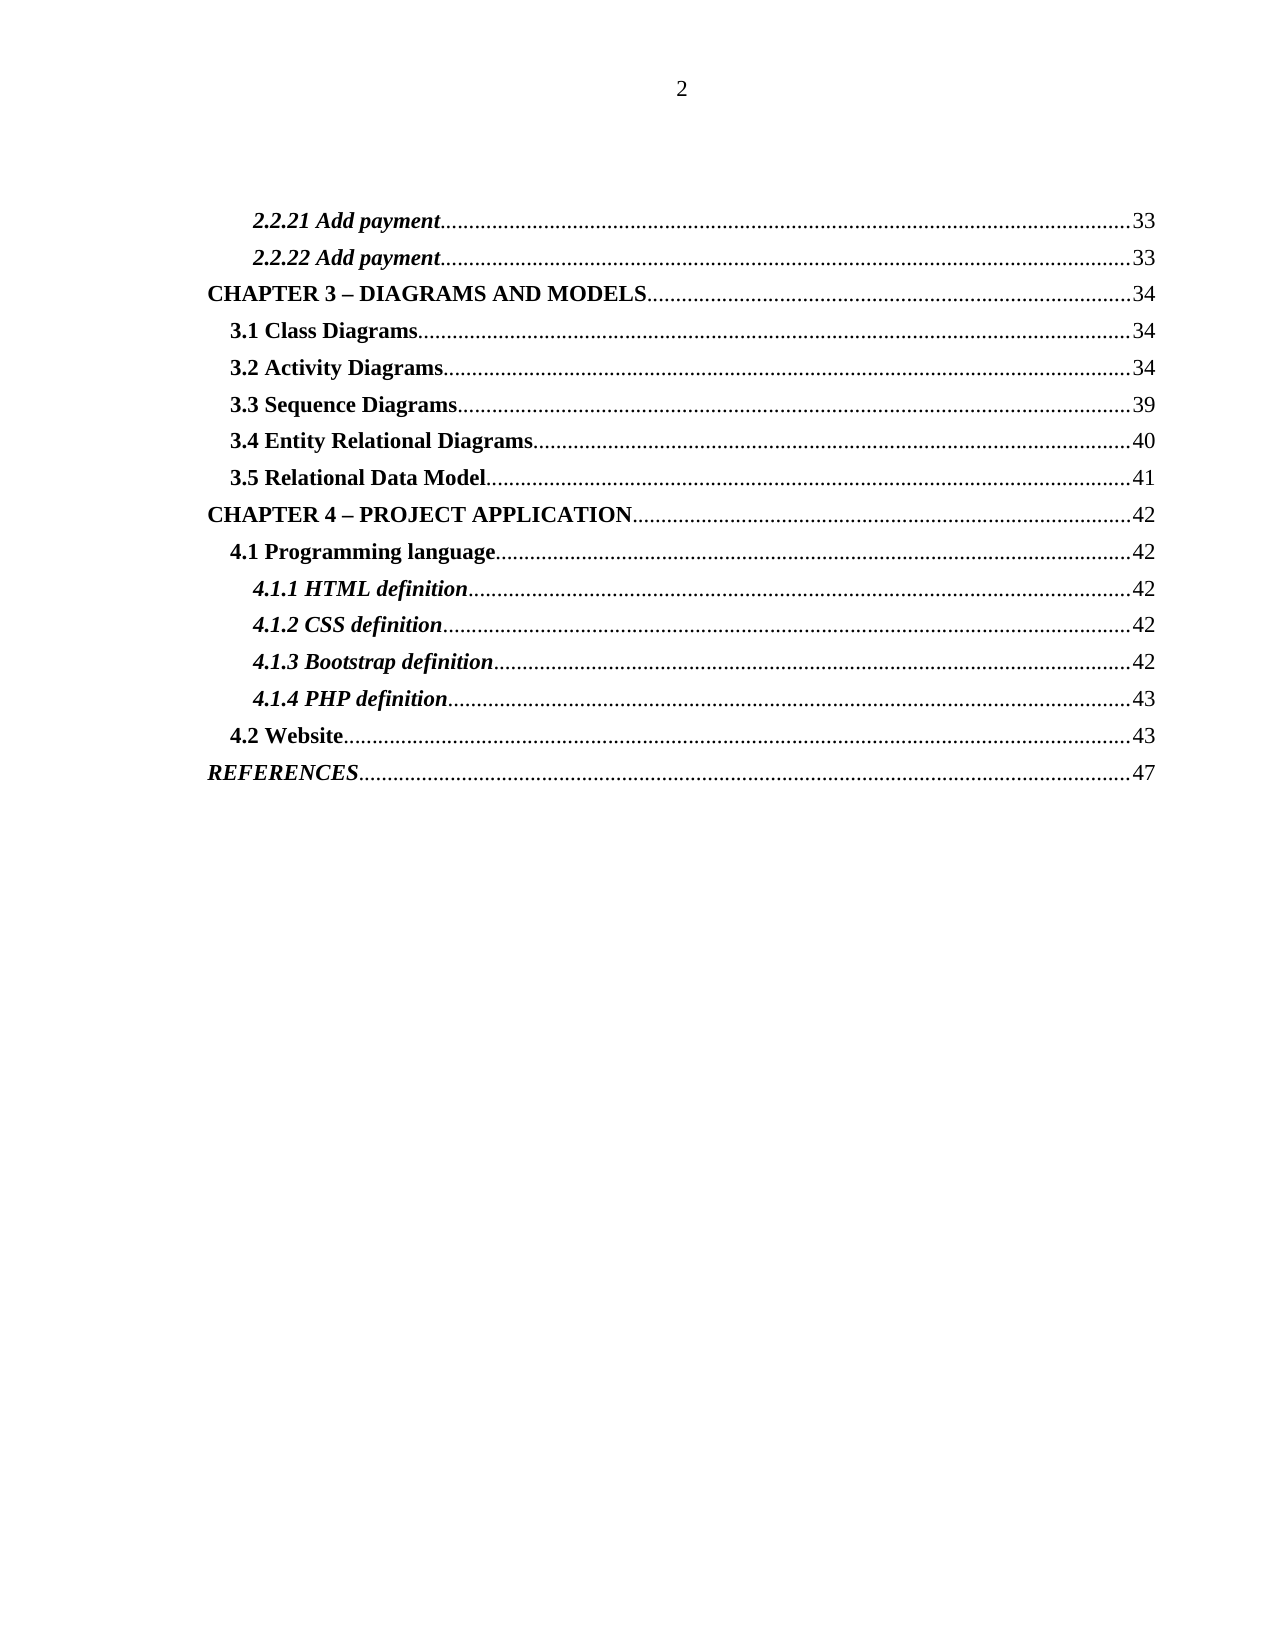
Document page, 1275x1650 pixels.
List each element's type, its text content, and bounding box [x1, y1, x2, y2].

text 3.5 Relational Data Model 41 [230, 464, 1156, 491]
text 2.2.22 Add payment 33 [253, 244, 1156, 270]
text CHAPTER 3 – DIAGRAMS AND MODELS 34 [207, 281, 1156, 307]
text 2.2.21 Add payment 33 [253, 207, 1156, 233]
text 4.1 Programming language 42 [230, 538, 1156, 564]
text 4.1.2 CSS definition 42 [253, 611, 1156, 638]
text 3.1 Class Diagrams 34 [230, 317, 1156, 344]
text 3.3 Sequence Diagrams 39 [230, 391, 1156, 417]
text 4.1.1 HTML definition 42 [253, 575, 1156, 601]
text 3.2 Activity Diagrams 34 [230, 354, 1156, 380]
text 4.1.3 Bootstrap definition 42 [253, 648, 1156, 674]
text 4.2 Website 43 [230, 722, 1156, 748]
text 3.4 Entity Relational Diagrams 40 [230, 428, 1156, 454]
text REFERENCES 47 [207, 758, 1156, 785]
text CHAPTER 4 – PROJECT APPLICATION 42 [207, 501, 1156, 527]
text 4.1.4 PHP definition 43 [253, 685, 1156, 711]
